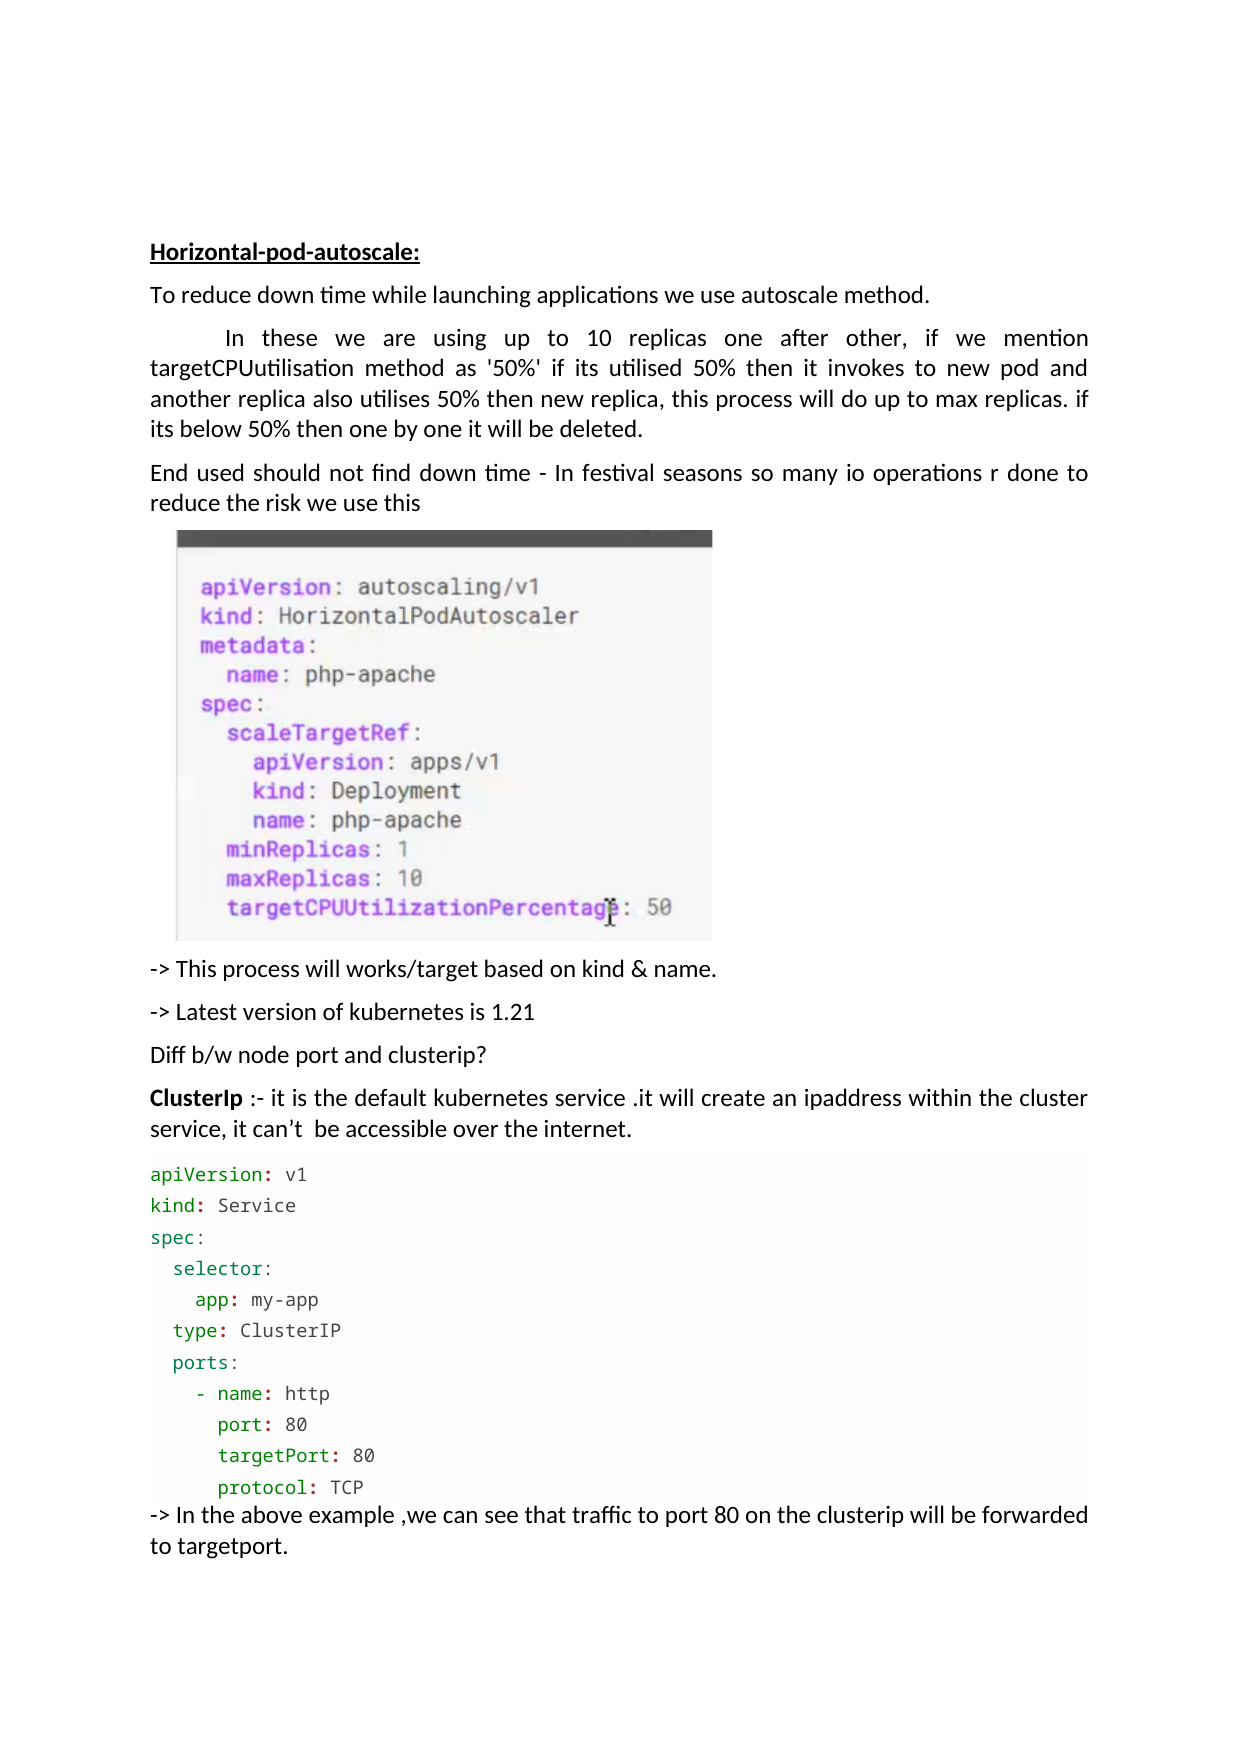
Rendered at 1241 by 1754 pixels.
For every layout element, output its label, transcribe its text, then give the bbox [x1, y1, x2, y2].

text - name: http [150, 1374, 1090, 1406]
text -> Latest version of kubernetes is 1.21 [150, 996, 1090, 1027]
text To reduce down time while launching applications we use autoscale method. [150, 279, 1090, 309]
text type: ClusterIP [150, 1312, 1090, 1343]
text End used should not find down time - In festival seasons so many io operations r done to reduce the risk we use this [150, 457, 1090, 518]
text kind: Service [150, 1187, 1090, 1218]
text ports: [150, 1343, 1090, 1374]
text targetPort: 80 [150, 1437, 1090, 1468]
text Diff b/w node port and clusterip? [150, 1039, 1090, 1070]
text ClusterIp :- it is the default kubernetes service .it will create an ipaddress within the cluster service, it can’t be accessible over the internet. [150, 1082, 1090, 1143]
picture [150, 530, 713, 941]
text In these we are using up to 10 replicas one after other, if we mention targetCPUutilisation method as '50%' if its utilised 50% then it invokes to new pod and another replica also utilises 50% then new replica, this process will do up to max replicas. if its below 50% then one by one it will be deleted. [150, 322, 1090, 444]
text spec: [150, 1218, 1090, 1249]
text app: my-app [150, 1281, 1090, 1312]
text selector: [150, 1249, 1090, 1281]
text port: 80 [150, 1406, 1090, 1437]
text -> In the above example ,we can see that traffic to port 80 on the clusterip will be forwarded to targetport. [150, 1499, 1090, 1561]
text apiVersion: v1 [150, 1156, 1090, 1187]
text -> This process will works/target based on kind & name. [150, 953, 1090, 984]
text Horizontal-pod-autoscale: [150, 236, 1090, 267]
text protocol: TCP [150, 1468, 1090, 1499]
